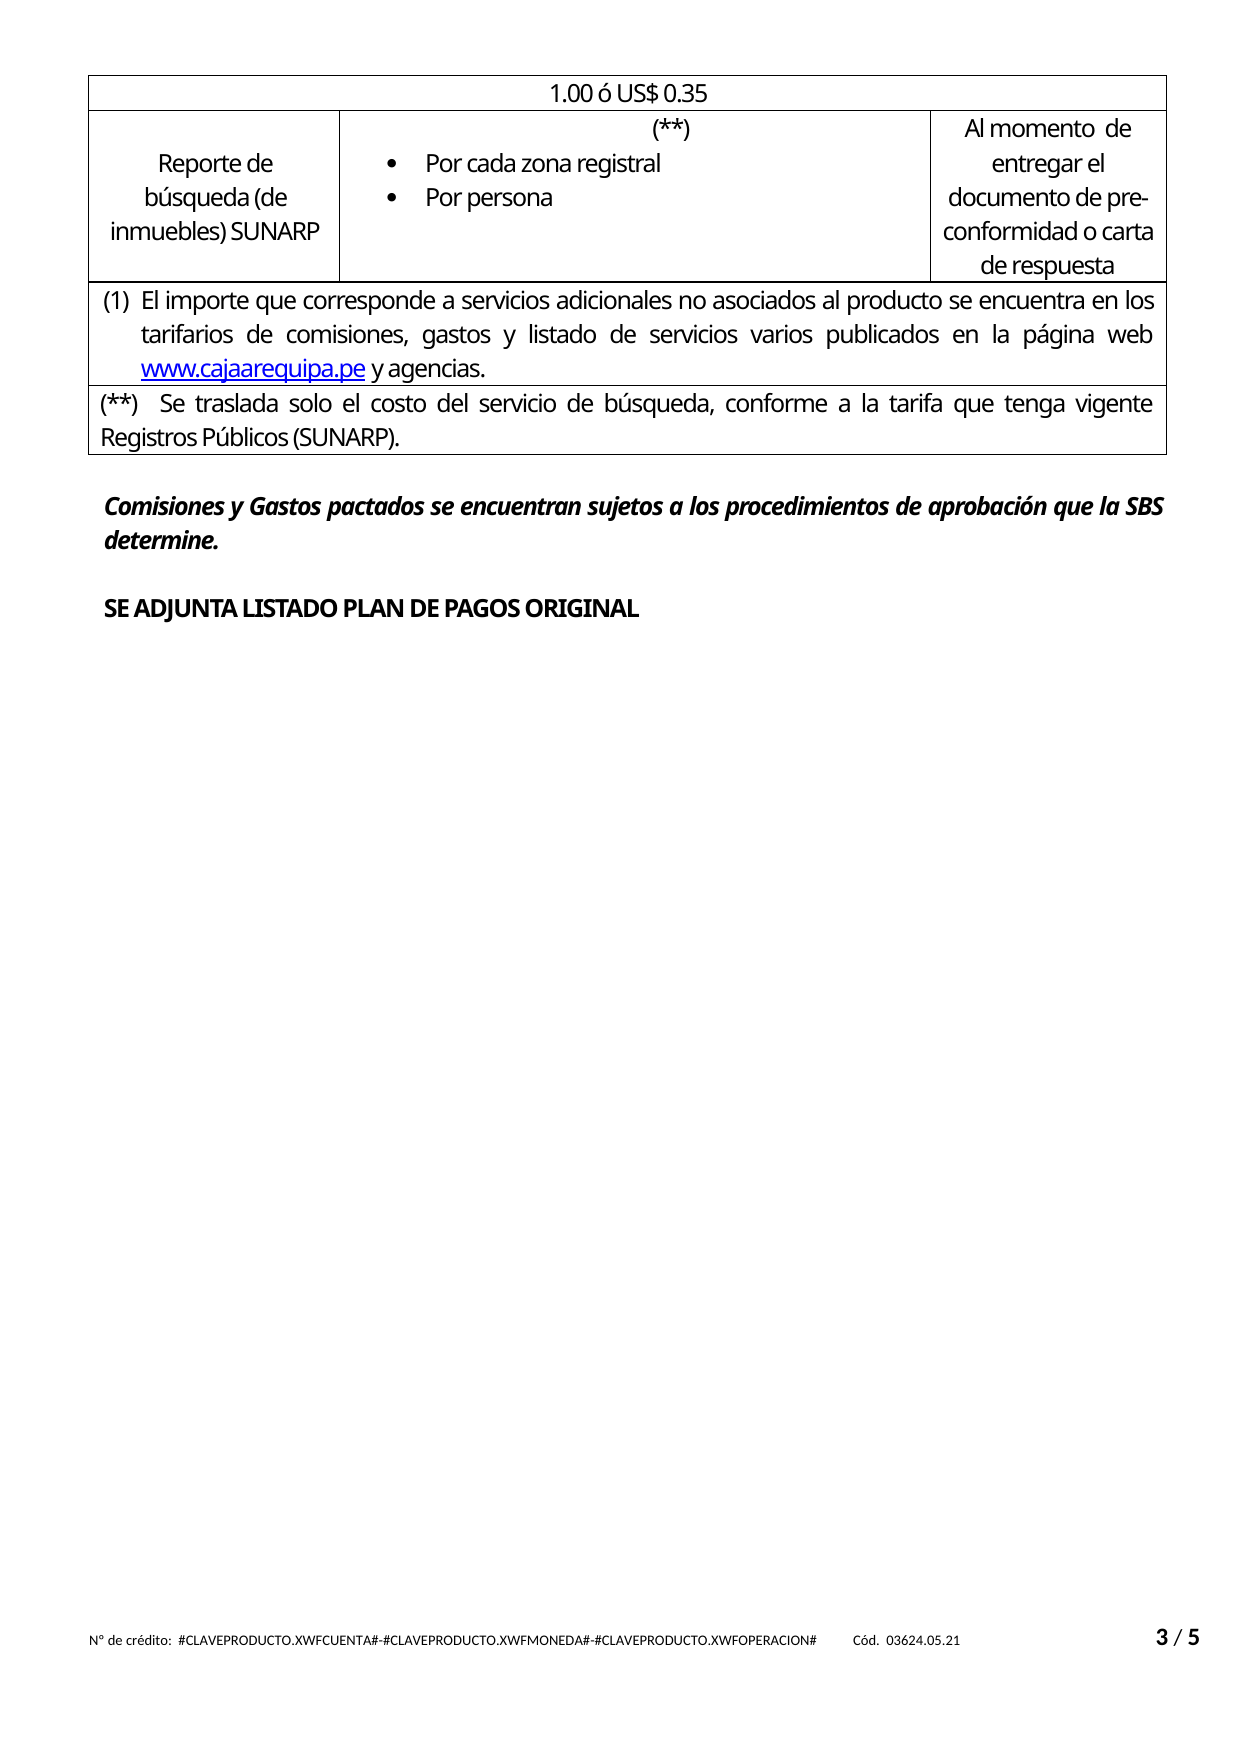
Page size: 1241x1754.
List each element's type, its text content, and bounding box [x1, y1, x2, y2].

text SE ADJUNTA LISTADO PLAN DE PAGOS ORIGINAL [103, 591, 1165, 625]
table_cell Reporte de búsqueda (de inmuebles) SUNARP [89, 111, 339, 281]
table_cell Al momento de entregar el documento de pre-conformidad o carta de respuesta [931, 111, 1166, 281]
table_cell (**) Se traslada solo el costo del servicio de búsqueda, conforme a la tarifa que tenga vigente Registros Públicos (SUNARP). [89, 386, 1166, 454]
table_cell El importe que corresponde a servicios adicionales no asociados al producto se encuentra en los tarifarios de comisiones, gastos y listado de servicios varios publicados en la página web www.cajaarequipa.pe y agencias. [89, 283, 1166, 385]
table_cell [89, 76, 1166, 110]
table_cell (**) Por cada zona registral Por persona [340, 111, 930, 281]
text Comisiones y Gastos pactados se encuentran sujetos a los procedimientos de aprobación que la SBS determine. [103, 489, 1165, 557]
